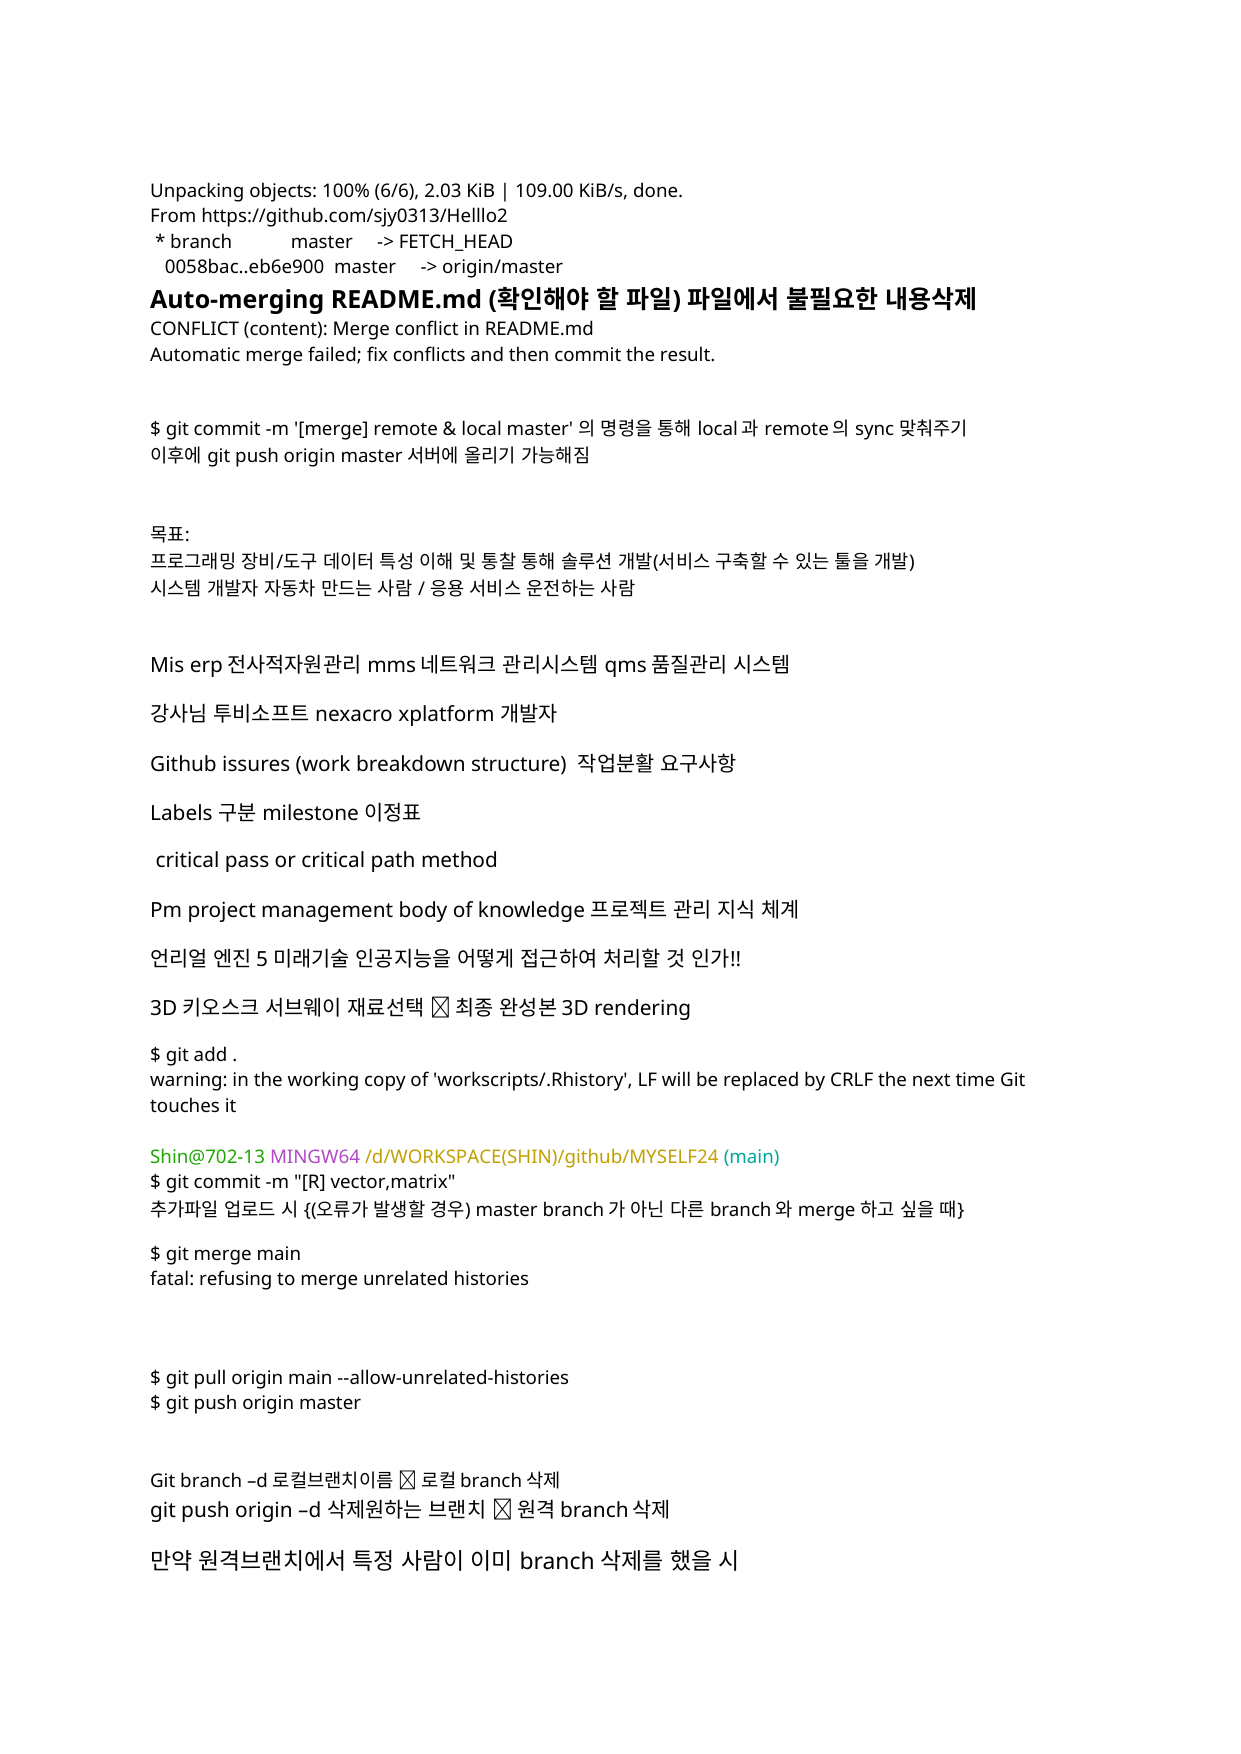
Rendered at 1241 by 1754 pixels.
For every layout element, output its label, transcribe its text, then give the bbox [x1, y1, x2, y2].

text Pm project management body of knowledge 프로젝트 관리 지식 체계 [150, 893, 1090, 923]
text Auto-merging README.md (확인해야 할 파일) 파일에서 불필요한 내용삭제 [150, 279, 1090, 316]
text CONFLICT (content): Merge conflict in README.md [150, 316, 1090, 341]
text warning: in the working copy of 'workscripts/.Rhistory', LF will be replaced by CRLF the next time Git touches it [150, 1067, 1090, 1118]
text git push origin –d 삭제원하는 브랜치 원격branch삭제 [150, 1493, 1090, 1523]
text 언리얼 엔진5 미래기술 인공지능을 어떻게 접근하여 처리할 것 인가!! [150, 942, 1090, 973]
text * branch master -> FETCH_HEAD [150, 228, 1090, 254]
text $ git merge main [150, 1240, 1090, 1266]
text $ git commit -m "[R] vector,matrix" [150, 1169, 1090, 1194]
text 시스템 개발자 자동차 만드는 사람 / 응용 서비스 운전하는 사람 [150, 574, 1090, 601]
text 0058bac..eb6e900 master -> origin/master [150, 254, 1090, 279]
text 3D 키오스크 서브웨이 재료선택 최종 완성본3D rendering [150, 992, 1090, 1022]
text Mis erp전사적자원관리 mms네트워크 관리시스템 qms품질관리 시스템 [150, 648, 1090, 678]
text 추가파일 업로드 시 {(오류가 발생할 경우) master branch가 아닌 다른 branch와 merge 하고 싶을 때} [150, 1194, 1090, 1221]
text Git branch –d 로컬브랜치이름 로컬branch삭제 [150, 1466, 1090, 1493]
text $ git commit -m '[merge] remote & local master' 의 명령을 통해 local과 remote의 sync 맞춰주기 [150, 414, 1090, 441]
text critical pass or critical path method [150, 846, 1090, 874]
text Labels 구분 milestone 이정표 [150, 796, 1090, 827]
text $ git push origin master [150, 1389, 1090, 1415]
text $ git pull origin main --allow-unrelated-histories [150, 1364, 1090, 1389]
text Github issures (work breakdown structure) 작업분활 요구사항 [150, 747, 1090, 777]
text From https://github.com/sjy0313/Helllo2 [150, 203, 1090, 228]
text 목표: [150, 519, 1090, 546]
text Automatic merge failed; fix conflicts and then commit the result. [150, 341, 1090, 367]
text Shin@702-13 MINGW64 /d/WORKSPACE(SHIN)/github/MYSELF24 (main) [150, 1143, 1090, 1169]
text 프로그래밍 장비/도구 데이터 특성 이해 및 통찰 통해 솔루션 개발(서비스 구축할 수 있는 툴을 개발) [150, 546, 1090, 574]
text Unpacking objects: 100% (6/6), 2.03 KiB | 109.00 KiB/s, done. [150, 177, 1090, 203]
text 이후에 git push origin master 서버에 올리기 가능해짐 [150, 441, 1090, 468]
text 강사님 투비소프트 nexacro xplatform 개발자 [150, 697, 1090, 728]
text $ git add . [150, 1041, 1090, 1067]
text 만약 원격브랜치에서 특정 사람이 이미 branch 삭제를 했을 시 [150, 1543, 1090, 1576]
text fatal: refusing to merge unrelated histories [150, 1266, 1090, 1291]
